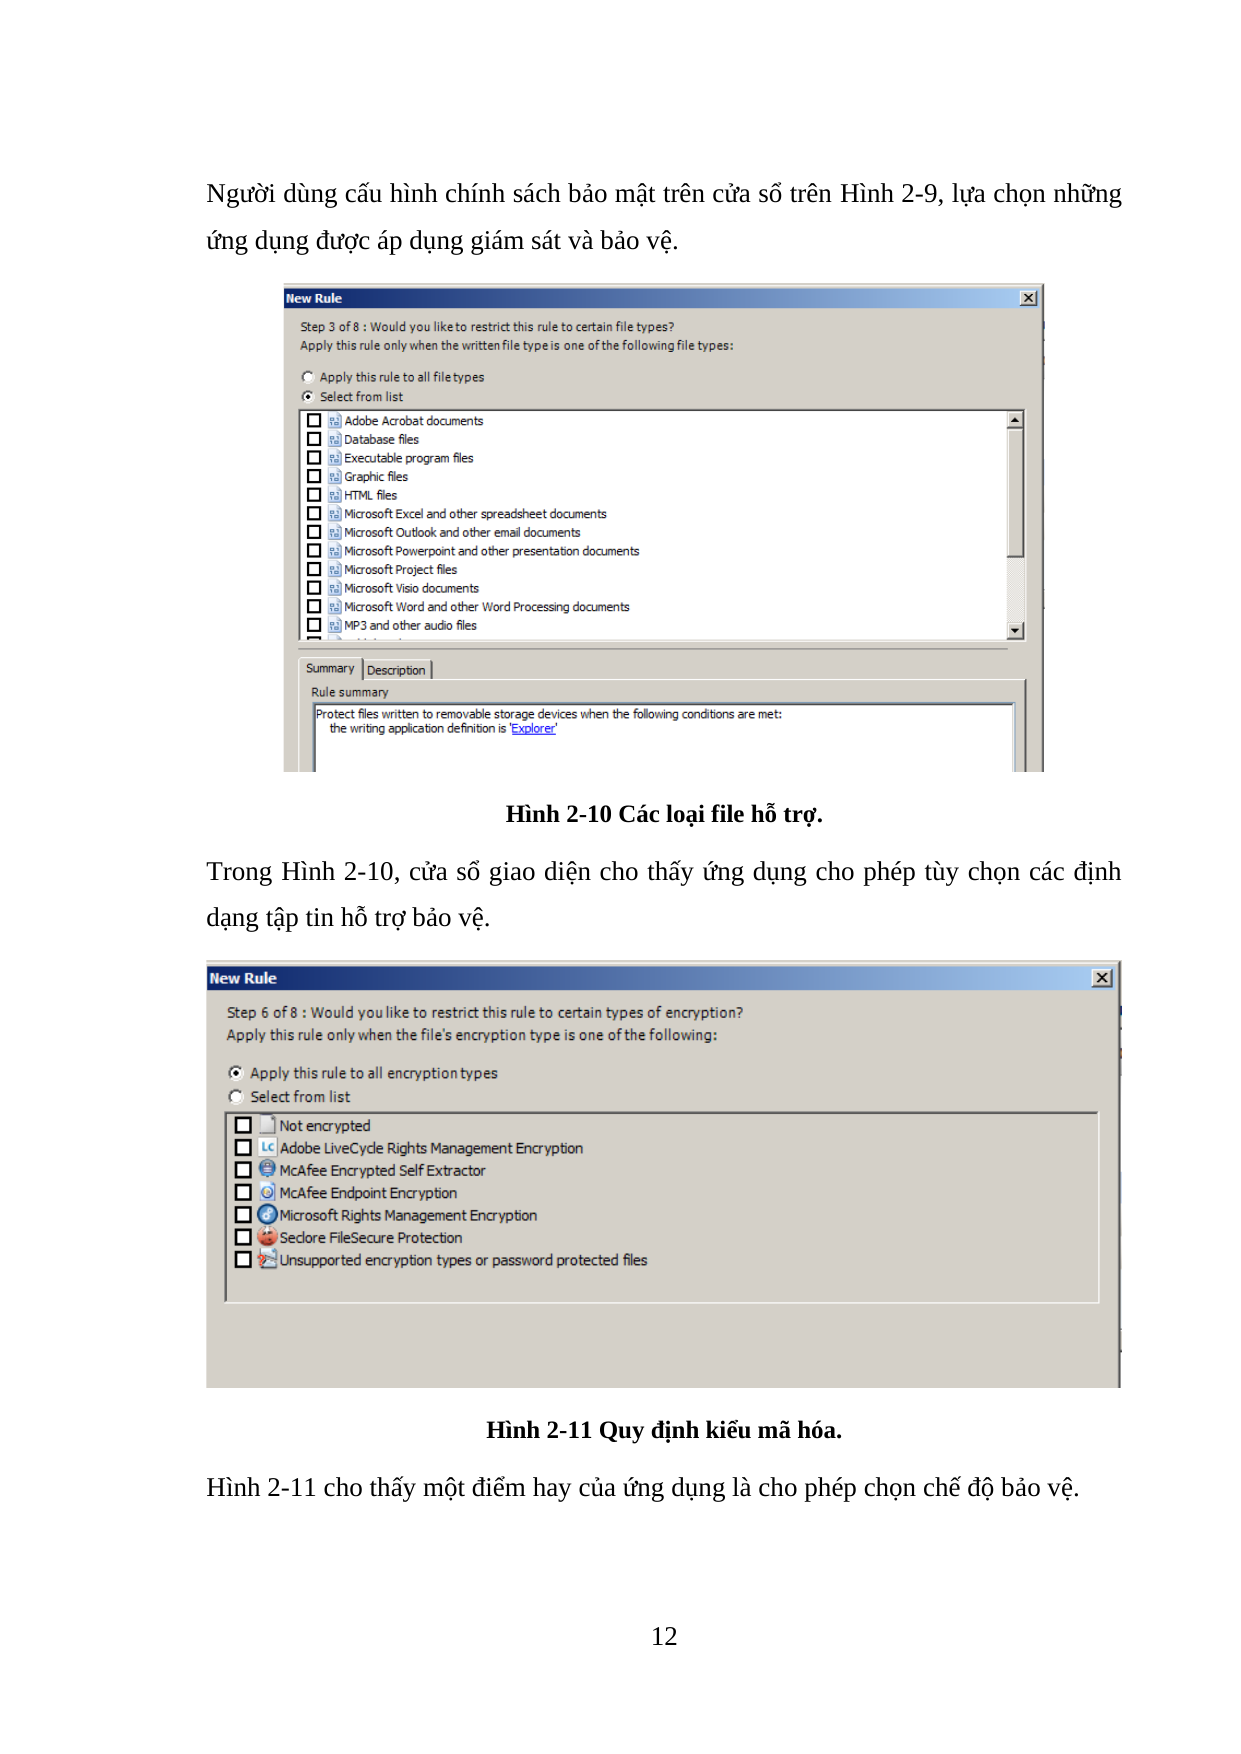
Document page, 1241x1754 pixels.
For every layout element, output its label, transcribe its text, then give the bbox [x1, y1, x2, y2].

picture [206, 960, 1122, 1388]
picture [283, 283, 1045, 772]
